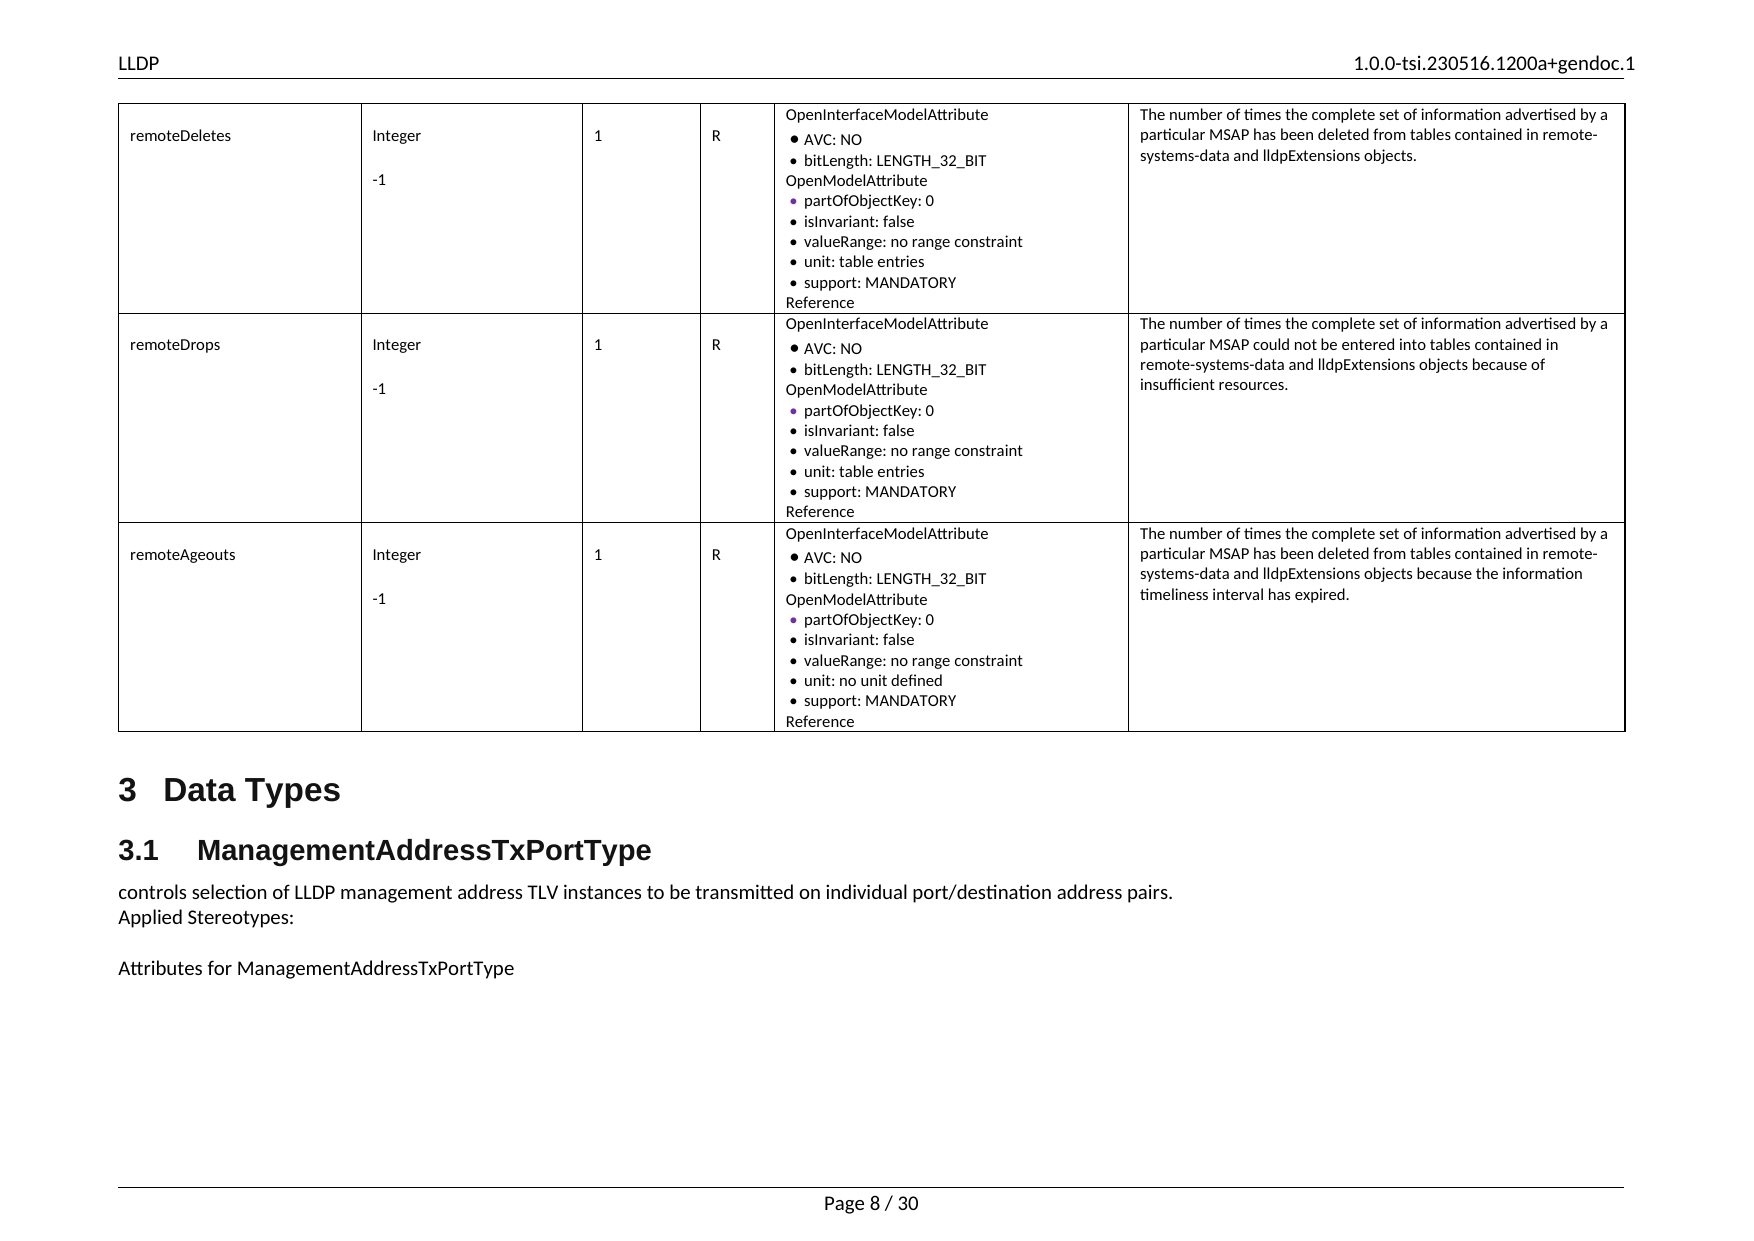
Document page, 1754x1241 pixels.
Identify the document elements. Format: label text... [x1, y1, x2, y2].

table_cell R [701, 104, 774, 313]
table_cell 1 [583, 104, 700, 313]
table_cell 1 [583, 523, 700, 731]
subtitle Data Types [118, 770, 1624, 808]
table_cell Integer -1 [362, 314, 582, 522]
table_cell OpenInterfaceModelAttribute • AVC: NO • bitLength: LENGTH_32_BIT OpenModelAttribute • partOfObjectKey: 0 • isInvariant: false • valueRange: no range constraint • unit: no unit defined • support: MANDATORY Reference [775, 523, 1128, 731]
text Attributes for ManagementAddressTxPortType [118, 955, 1624, 981]
table_cell The number of times the complete set of information advertised by a particular MSAP has been deleted from tables contained in remote-systems-data and lldpExtensions objects because the information timeliness interval has expired. [1129, 523, 1624, 731]
table_cell Integer -1 [362, 104, 582, 313]
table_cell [775, 104, 1128, 313]
table_cell The number of times the complete set of information advertised by a particular MSAP could not be entered into tables contained in remote-systems-data and lldpExtensions objects because of insufficient resources. [1129, 314, 1624, 522]
table_cell R [701, 314, 774, 522]
text Applied Stereotypes: [118, 904, 1624, 930]
table_cell Integer -1 [362, 523, 582, 731]
table_cell remoteDeletes [119, 104, 361, 313]
table_cell remoteAgeouts [119, 523, 361, 731]
table_cell 1 [583, 314, 700, 522]
text controls selection of LLDP management address TLV instances to be transmitted on individual port/destination address pairs. [118, 879, 1624, 904]
table_cell R [701, 523, 774, 731]
table_cell remoteDrops [119, 314, 361, 522]
subtitle ManagementAddressTxPortType [118, 833, 1624, 867]
table_cell The number of times the complete set of information advertised by a particular MSAP has been deleted from tables contained in remote-systems-data and lldpExtensions objects. [1129, 104, 1624, 313]
